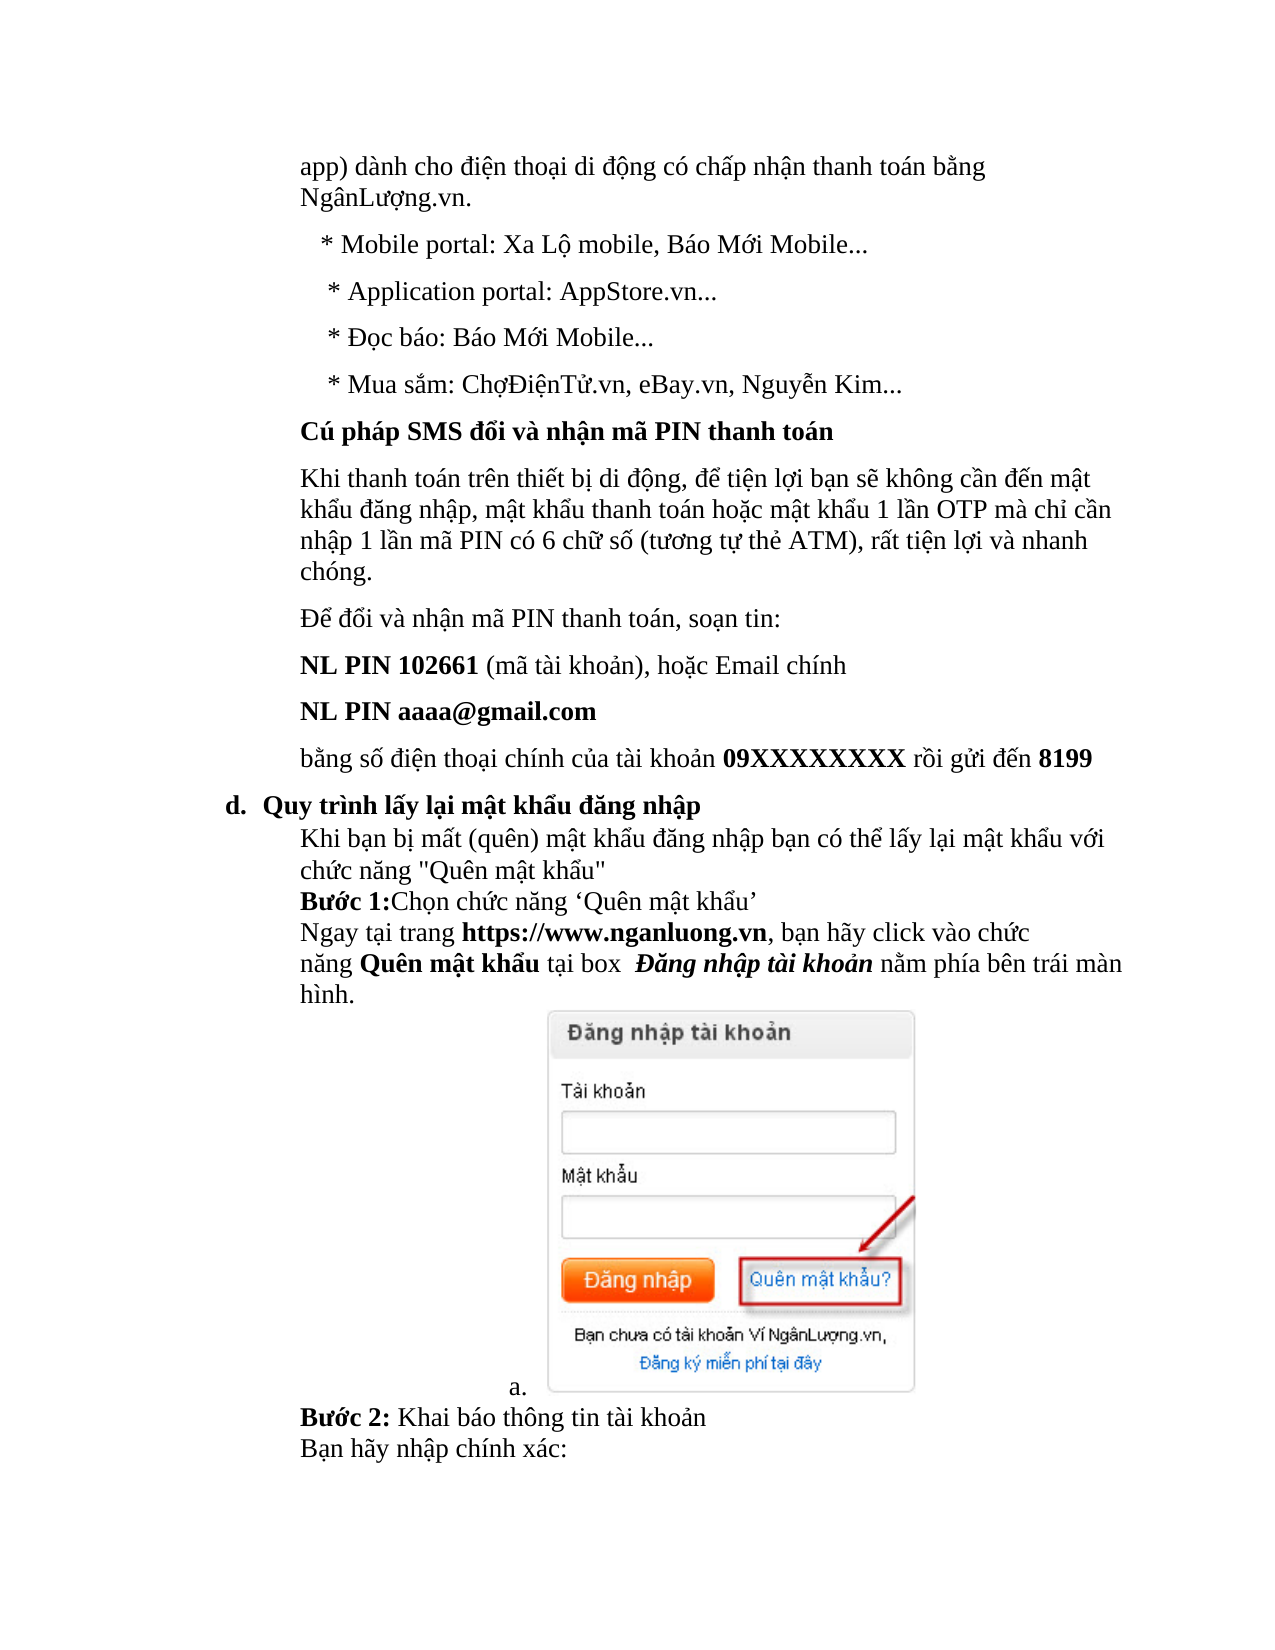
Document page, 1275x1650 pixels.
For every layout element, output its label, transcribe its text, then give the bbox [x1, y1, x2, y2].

text Cú pháp SMS đổi và nhận mã PIN thanh toán [300, 415, 1125, 446]
picture [546, 1009, 917, 1396]
text Khi thanh toán trên thiết bị di động, để tiện lợi bạn sẽ không cần đến mật khẩu đăng nhập, mật khẩu thanh toán hoặc mật khẩu 1 lần OTP mà chỉ cần nhập 1 lần mã PIN có 6 chữ số (tương tự thẻ ATM), rất tiện lợi và nhanh chóng. [300, 462, 1125, 586]
subtitle Quy trình lấy lại mật khẩu đăng nhập [225, 789, 1125, 820]
list Ngay tại trang https://www.nganluong.vn, bạn hãy click vào chức năng Quên mật khẩu tại box Đăng nhập tài khoản nằm phía bên trái màn hình. [300, 916, 1125, 1009]
list Bước 2: Khai báo thông tin tài khoản [300, 1401, 1125, 1433]
text NL PIN aaaa@gmail.com [300, 696, 1125, 727]
list Khi bạn bị mất (quên) mật khẩu đăng nhập bạn có thể lấy lại mật khẩu với chức năng "Quên mật khẩu" [300, 823, 1125, 885]
text bằng số điện thoại chính của tài khoản 09XXXXXXXX rồi gửi đến 8199 [300, 742, 1125, 773]
text * Đọc báo: Báo Mới Mobile... [300, 321, 1125, 353]
text * Application portal: AppStore.vn... [300, 275, 1125, 306]
text NL PIN 102661 (mã tài khoản), hoặc Email chính [300, 649, 1125, 680]
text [300, 150, 1125, 212]
text Để đổi và nhận mã PIN thanh toán, soạn tin: [300, 602, 1125, 633]
list Bạn hãy nhập chính xác: [300, 1433, 1125, 1464]
text * Mobile portal: Xa Lộ mobile, Báo Mới Mobile... [300, 228, 1125, 259]
list Bước 1:Chọn chức năng ‘Quên mật khẩu’ [300, 885, 1125, 916]
text * Mua sắm: ChợĐiệnTử.vn, eBay.vn, Nguyễn Kim... [300, 368, 1125, 399]
